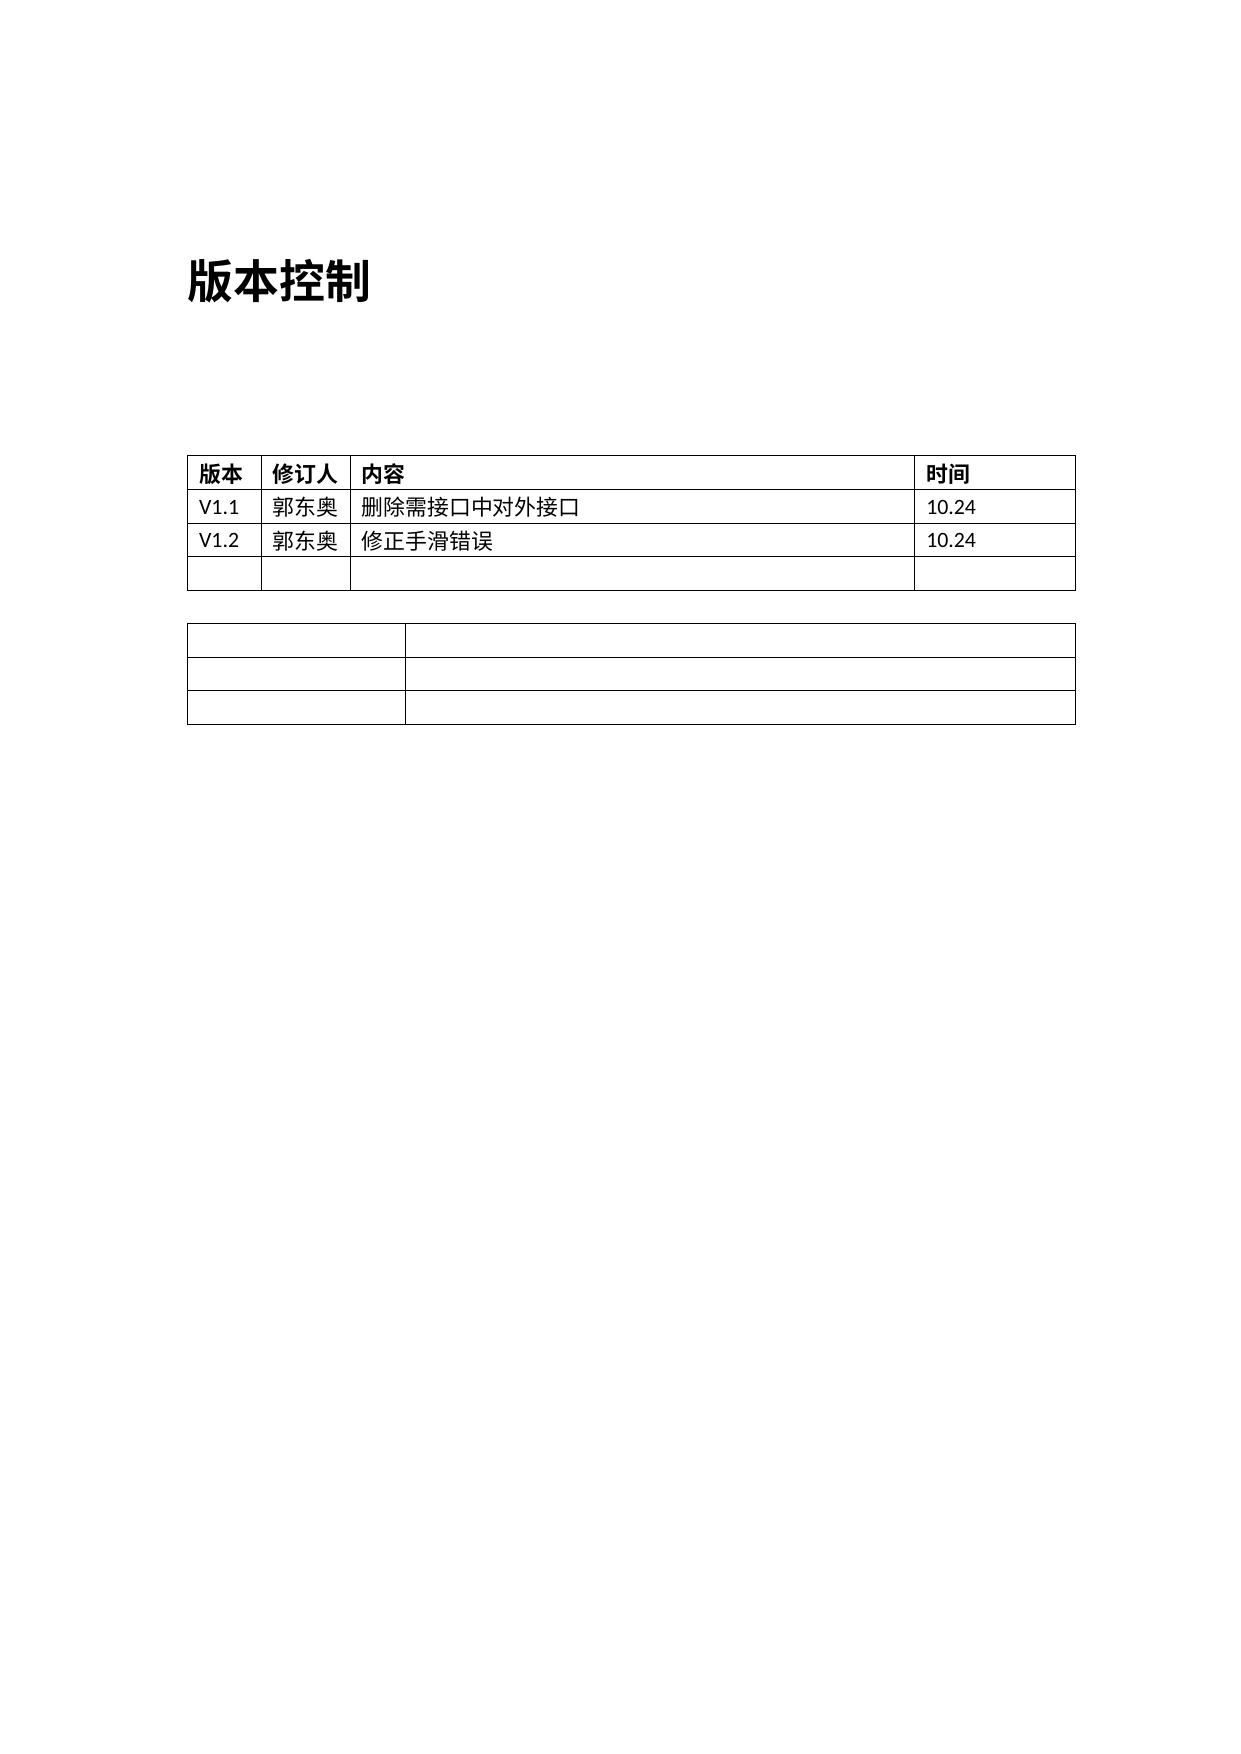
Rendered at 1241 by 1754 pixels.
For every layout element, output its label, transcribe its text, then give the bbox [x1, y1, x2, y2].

table_cell 修正手滑错误 [351, 524, 914, 556]
table_cell 10.24 [915, 524, 1075, 556]
table_cell [351, 557, 914, 589]
table_cell 删除需接口中对外接口 [351, 490, 914, 522]
table_header 内容 [351, 456, 914, 489]
table_cell 郭东奥 [262, 490, 350, 522]
table_cell [188, 691, 405, 724]
table_cell V1.2 [188, 524, 261, 556]
table_header 时间 [915, 456, 1075, 489]
table_header 修订人 [262, 456, 350, 489]
table_cell [406, 658, 1075, 690]
table_header [188, 624, 405, 657]
table_cell [915, 557, 1075, 589]
table_cell 10.24 [915, 490, 1075, 522]
table_cell [188, 557, 261, 589]
table_header [406, 624, 1075, 657]
table_header 版本 [188, 456, 261, 489]
subtitle 版本控制 [187, 230, 1053, 327]
table_cell [188, 658, 405, 690]
table_cell 郭东奥 [262, 524, 350, 556]
table_cell [406, 691, 1075, 724]
table_cell V1.1 [188, 490, 261, 522]
table_cell [262, 557, 350, 589]
